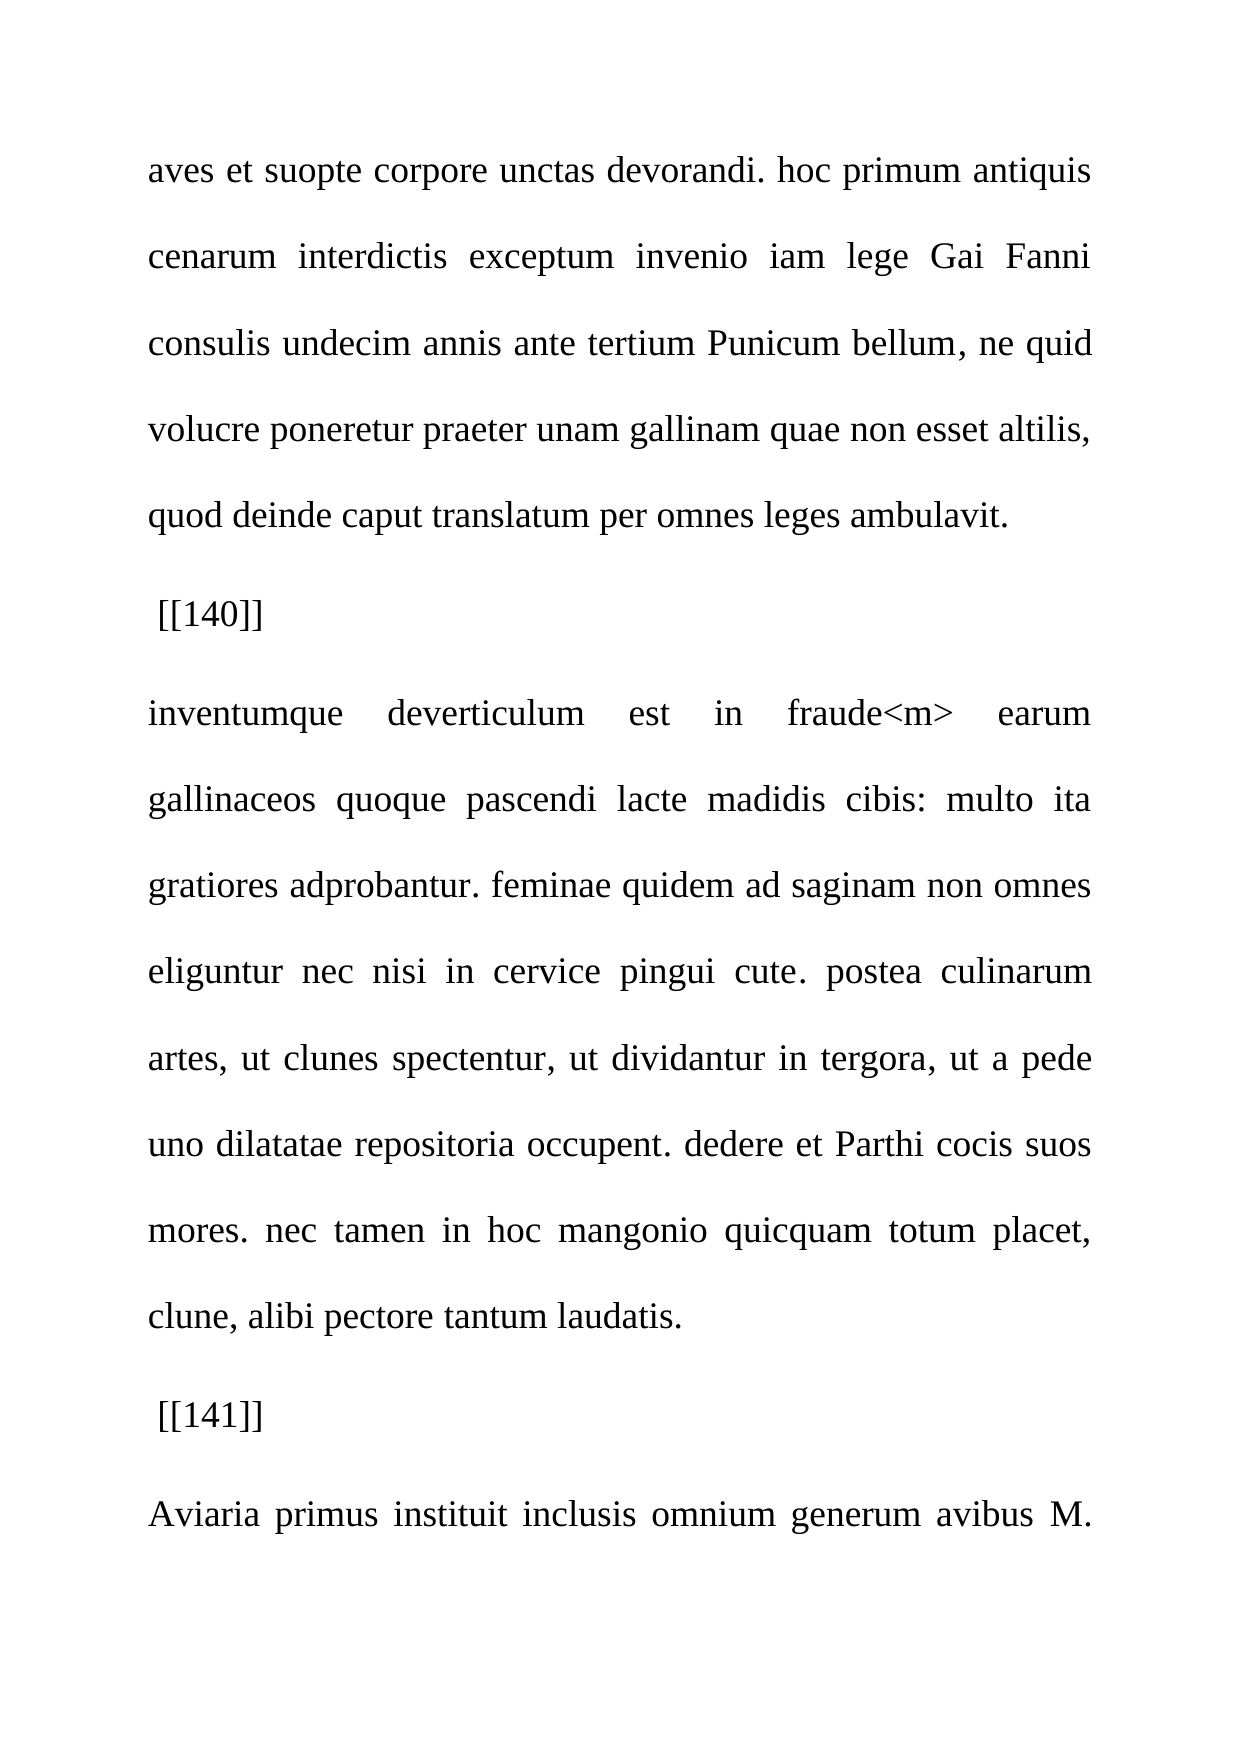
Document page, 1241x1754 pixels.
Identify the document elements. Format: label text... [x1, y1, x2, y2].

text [148, 1491, 1092, 1534]
text [[140]] [148, 591, 1092, 634]
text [148, 148, 1092, 536]
text inventumque deverticulum est in fraude<m> earum gallinaceos quoque pascendi lacte madidis cibis: multo ita gratiores adprobantur. feminae quidem ad saginam non omnes eliguntur nec nisi in cervice pingui cute. postea culinarum artes, ut clunes spectentur, ut dividantur in tergora, ut a pede uno dilatatae repositoria occupent. dedere et Parthi cocis suos mores. nec tamen in hoc mangonio quicquam totum placet, clune, alibi pectore tantum laudatis. [148, 690, 1092, 1337]
text [[141]] [148, 1393, 1092, 1436]
